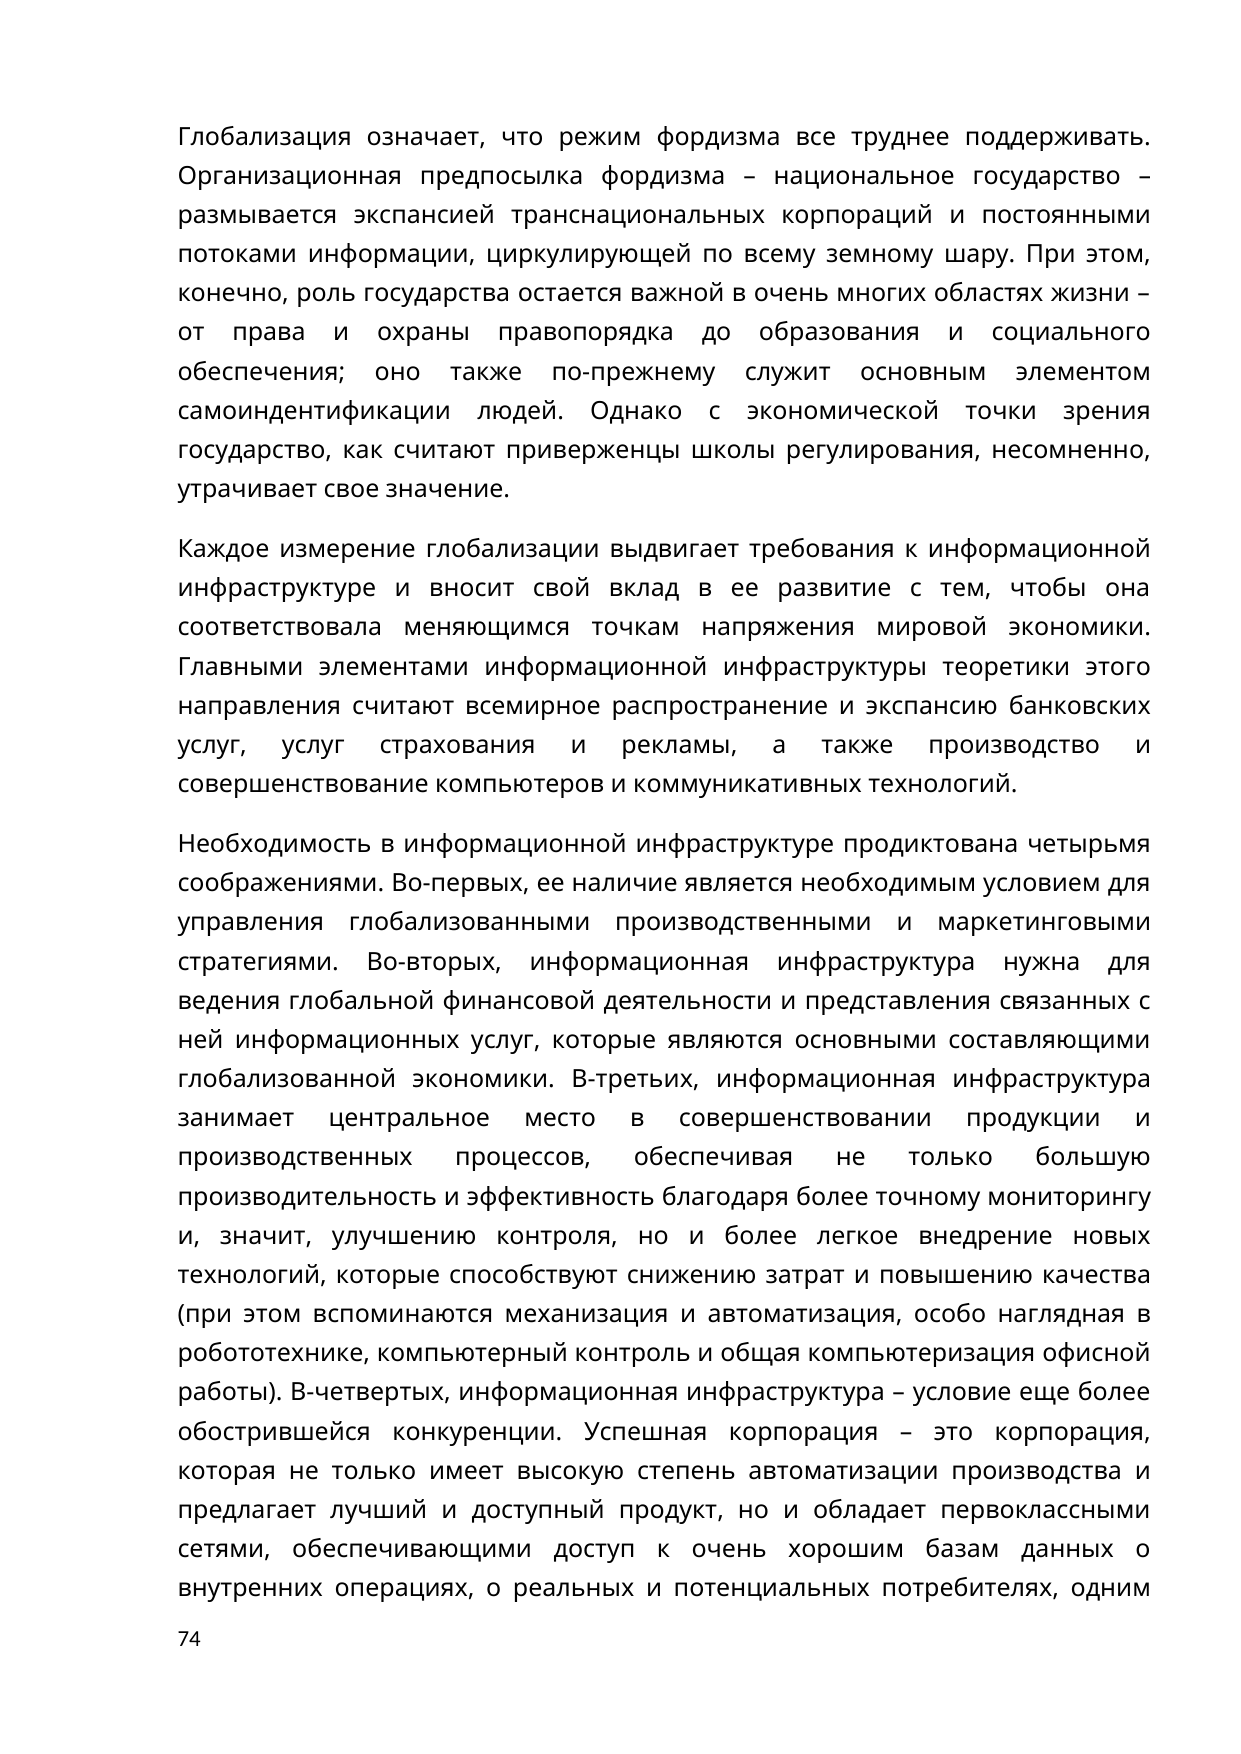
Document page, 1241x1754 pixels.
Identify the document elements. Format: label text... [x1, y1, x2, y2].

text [177, 826, 1152, 1604]
text Глобализация означает, что режим фордизма все труднее поддерживать. Организационная предпосылка фордизма – национальное государство – размывается экспансией транснациональных корпораций и постоянными потоками информации, циркулирующей по всему земному шару. При этом, конечно, роль государства остается важной в очень многих областях жизни – от права и охраны правопорядка до образования и социального обеспечения; оно также по-прежнему служит основным элементом самоиндентификации людей. Однако с экономической точки зрения государство, как считают приверженцы школы регулирования, несомненно, утрачивает свое значение. [177, 118, 1152, 505]
text Каждое измерение глобализации выдвигает требования к информационной инфраструктуре и вносит свой вклад в ее развитие с тем, чтобы она соответствовала меняющимся точкам напряжения мировой экономики. Главными элементами информационной инфраструктуры теоретики этого направления считают всемирное распространение и экспансию банковских услуг, услуг страхования и рекламы, а также производство и совершенствование компьютеров и коммуникативных технологий. [177, 531, 1152, 800]
